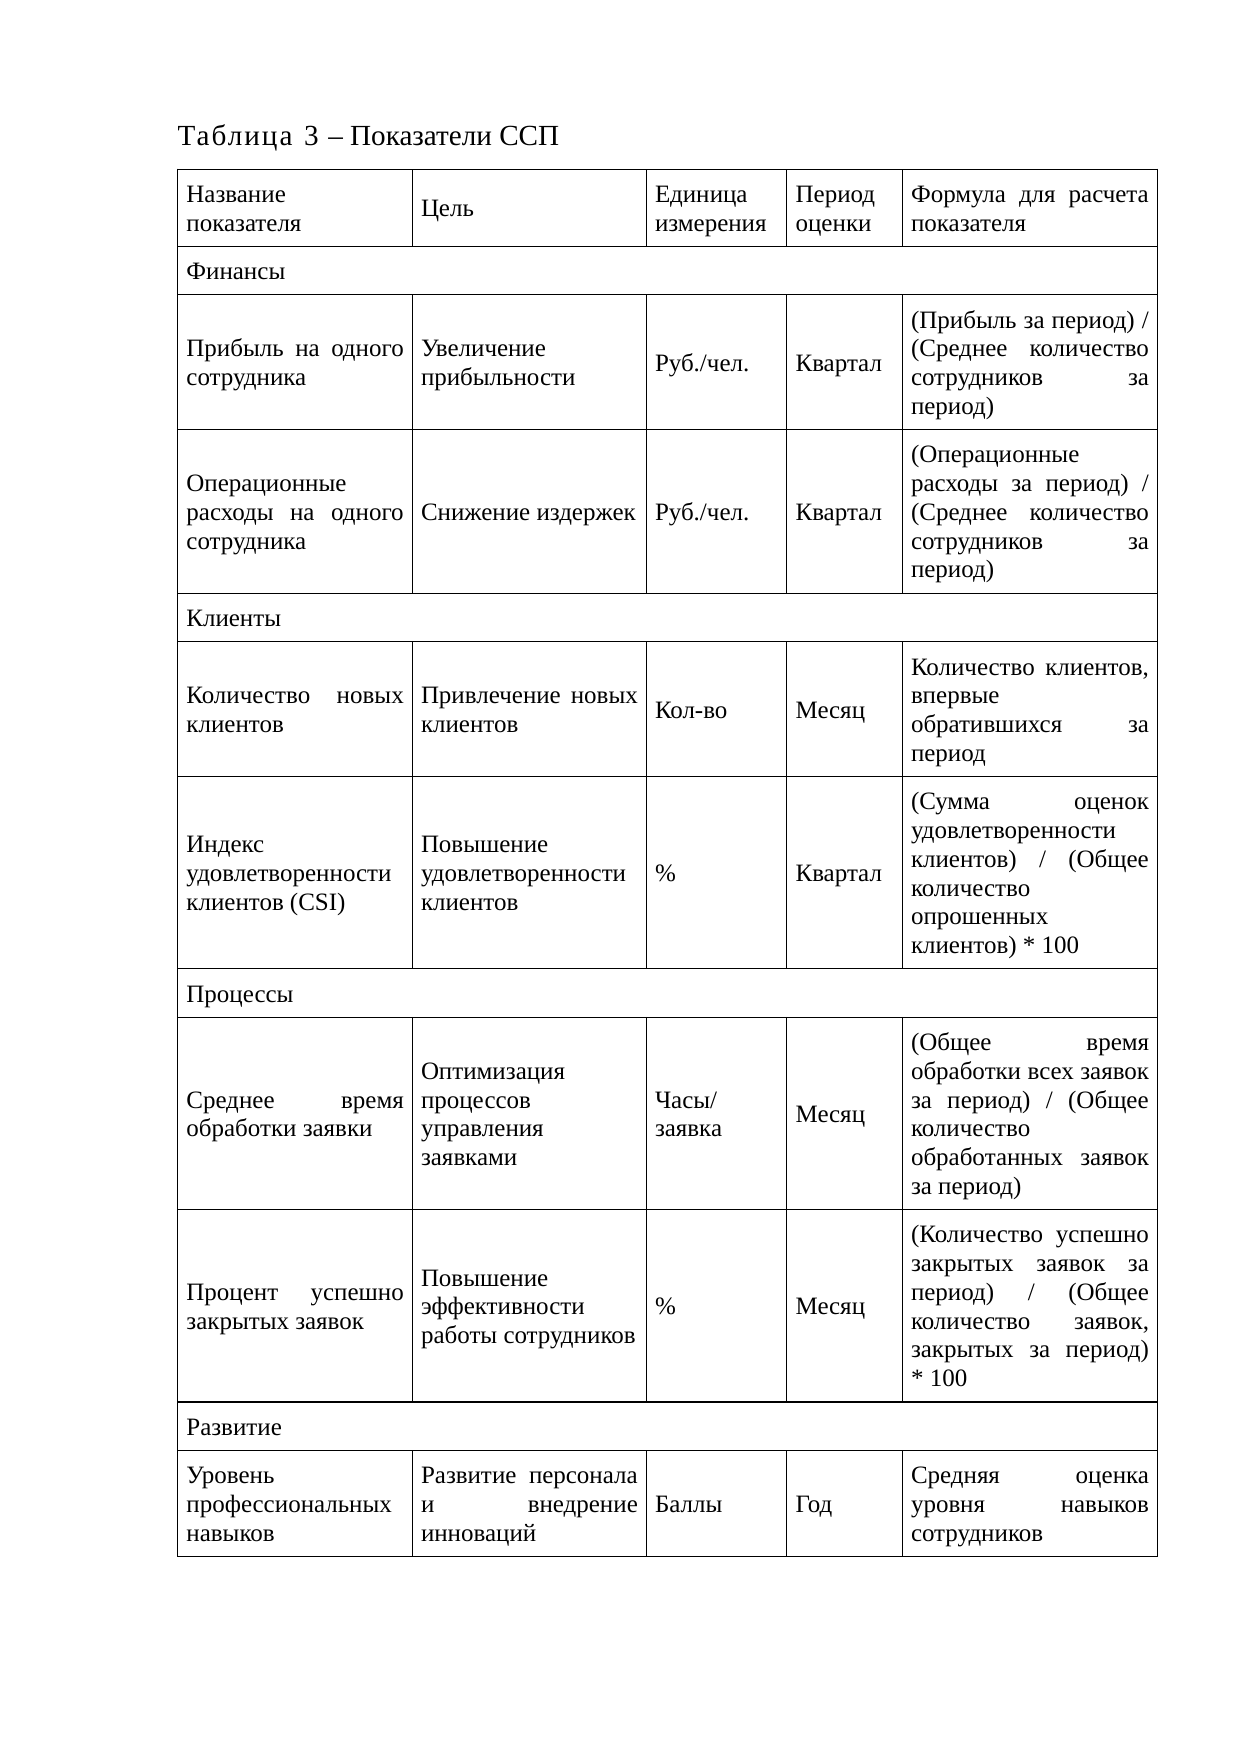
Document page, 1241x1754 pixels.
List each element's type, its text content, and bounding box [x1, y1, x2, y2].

table_cell (Количество успешно закрытых заявок за период) / (Общее количество заявок, закрытых за период) * 100 [903, 1210, 1157, 1401]
table_cell Повышение эффективности работы сотрудников [413, 1210, 646, 1401]
table_cell Клиенты [178, 594, 1157, 641]
table_cell Кол-во [647, 642, 786, 776]
table_cell Квартал [787, 430, 902, 593]
table_cell % [647, 1210, 786, 1401]
table_cell Развитие персонала и внедрение инноваций [413, 1451, 646, 1556]
table_cell Месяц [787, 642, 902, 776]
table_cell Развитие [178, 1403, 1157, 1450]
table_cell (Прибыль за период) / (Среднее количество сотрудников за период) [903, 295, 1157, 429]
table_cell Повышение удовлетворенности клиентов [413, 777, 646, 968]
table_cell Количество клиентов, впервые обратившихся за период [903, 642, 1157, 776]
table_cell Индекс удовлетворенности клиентов (CSI) [178, 777, 412, 968]
table_cell Прибыль на одного сотрудника [178, 295, 412, 429]
text Таблица 3 – Показатели ССП [177, 118, 1152, 152]
table_cell % [647, 777, 786, 968]
table_cell Часы/ заявка [647, 1018, 786, 1209]
table_cell Год [787, 1451, 902, 1556]
table_cell Снижение издержек [413, 430, 646, 593]
table_cell Руб./чел. [647, 430, 786, 593]
table_cell Квартал [787, 777, 902, 968]
table_header Формула для расчета показателя [903, 170, 1157, 246]
table_cell Уровень профессиональных навыков [178, 1451, 412, 1556]
table_cell Месяц [787, 1210, 902, 1401]
table_cell Руб./чел. [647, 295, 786, 429]
table_cell Оптимизация процессов управления заявками [413, 1018, 646, 1209]
table_cell Операционные расходы на одного сотрудника [178, 430, 412, 593]
table_cell Средняя оценка уровня навыков сотрудников [903, 1451, 1157, 1556]
table_cell Количество новых клиентов [178, 642, 412, 776]
table_cell Процессы [178, 969, 1157, 1017]
table_cell Процент успешно закрытых заявок [178, 1210, 412, 1401]
table_cell (Сумма оценок удовлетворенности клиентов) / (Общее количество опрошенных клиентов) * 100 [903, 777, 1157, 968]
table_cell Баллы [647, 1451, 786, 1556]
table_cell Среднее время обработки заявки [178, 1018, 412, 1209]
table_cell Увеличение прибыльности [413, 295, 646, 429]
table_header Цель [413, 170, 646, 246]
table_cell Привлечение новых клиентов [413, 642, 646, 776]
table_cell (Операционные расходы за период) / (Среднее количество сотрудников за период) [903, 430, 1157, 593]
table_header Название показателя [178, 170, 412, 246]
table_cell Месяц [787, 1018, 902, 1209]
table_header Период оценки [787, 170, 902, 246]
table_cell (Общее время обработки всех заявок за период) / (Общее количество обработанных заявок за период) [903, 1018, 1157, 1209]
table_header Единица измерения [647, 170, 786, 246]
table_cell Финансы [178, 247, 1157, 294]
table_cell Квартал [787, 295, 902, 429]
